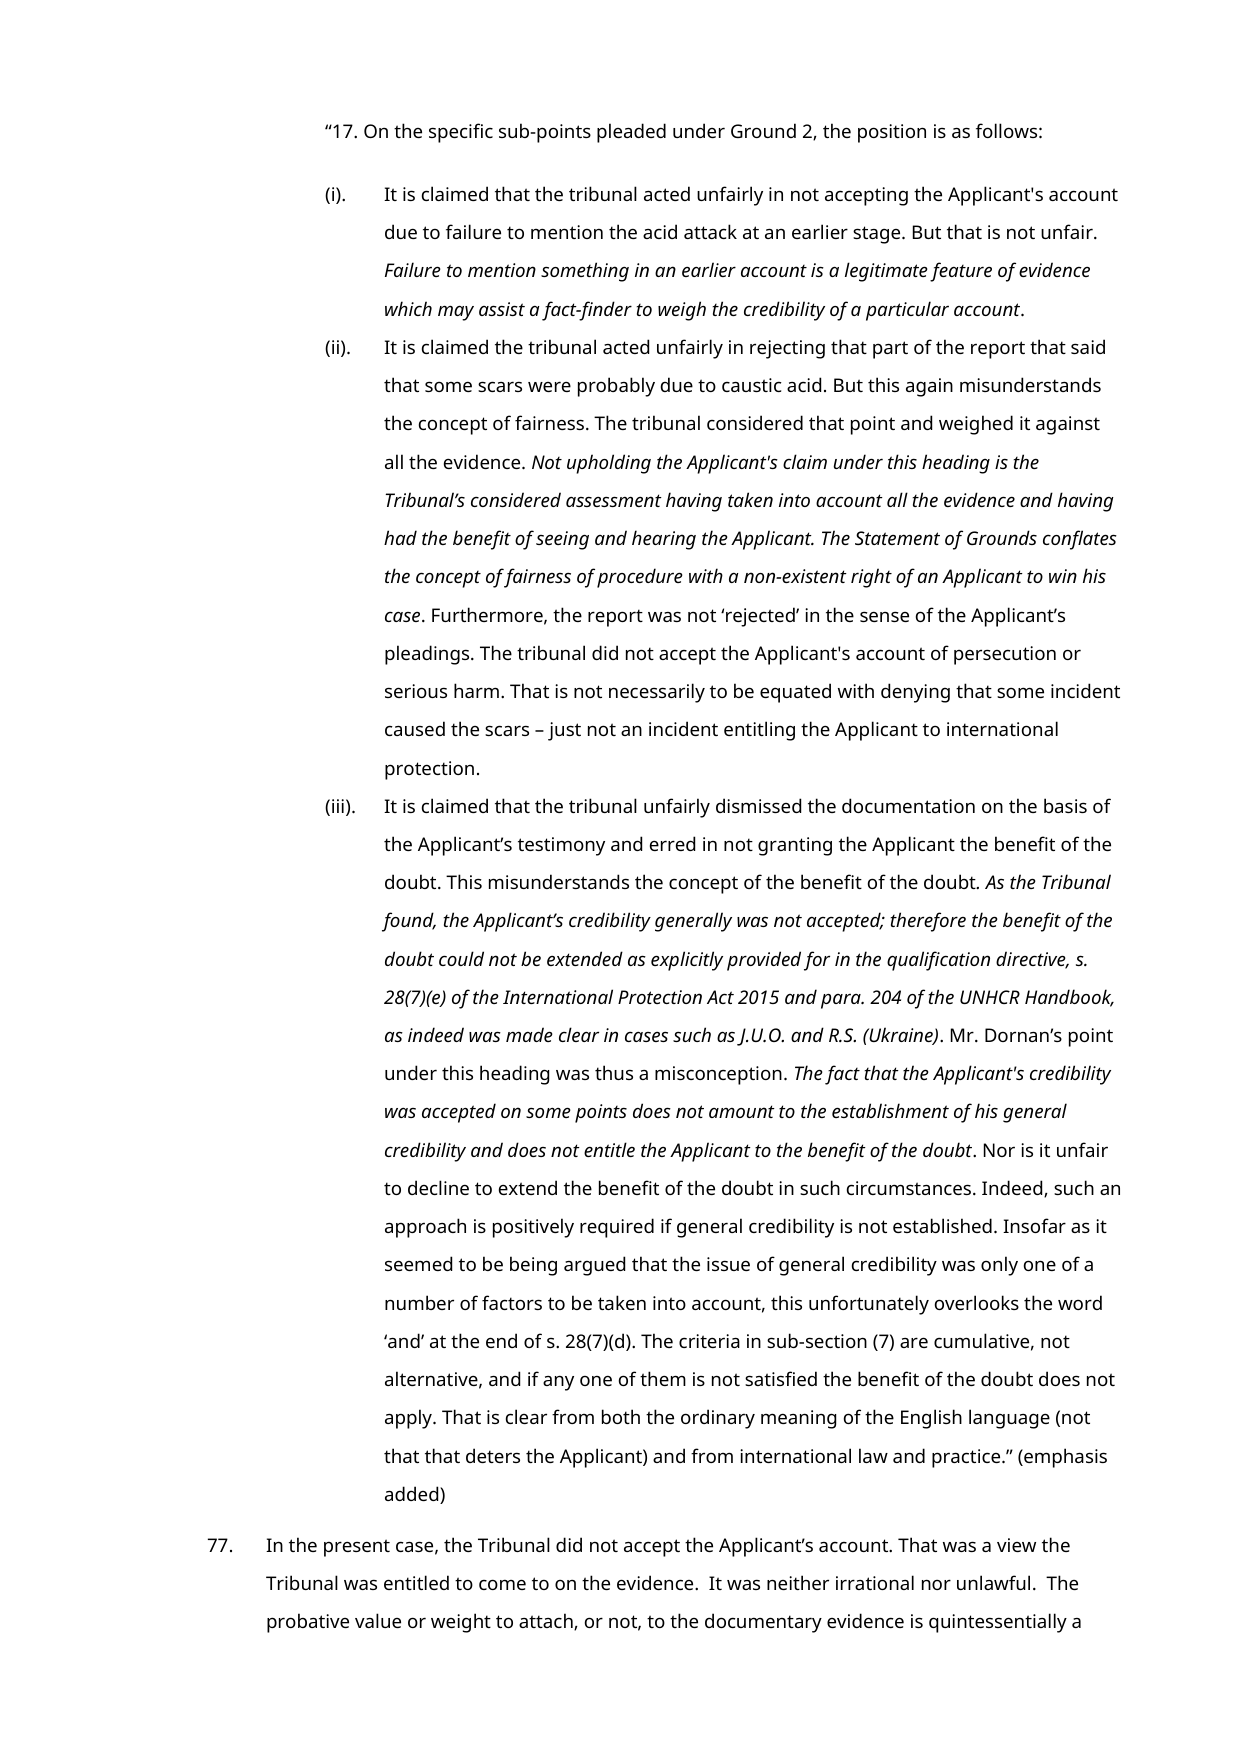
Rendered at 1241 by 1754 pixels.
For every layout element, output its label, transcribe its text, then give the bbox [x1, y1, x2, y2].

text “17. On the specific sub-points pleaded under Ground 2, the position is as follows: [266, 118, 1122, 144]
text (i). It is claimed that the tribunal acted unfairly in not accepting the Applicant's account due to failure to mention the acid attack at an earlier stage. But that is not unfair. Failure to mention something in an earlier account is a legitimate feature of evidence which may assist a fact-finder to weigh the credibility of a particular account. [325, 181, 1122, 322]
text (ii). It is claimed the tribunal acted unfairly in rejecting that part of the report that said that some scars were probably due to caustic acid. But this again misunderstands the concept of fairness. The tribunal considered that point and weighed it against all the evidence. Not upholding the Applicant's claim under this heading is the Tribunal’s considered assessment having taken into account all the evidence and having had the benefit of seeing and hearing the Applicant. The Statement of Grounds conflates the concept of fairness of procedure with a non-existent right of an Applicant to win his case. Furthermore, the report was not ‘rejected’ in the sense of the Applicant’s pleadings. The tribunal did not accept the Applicant's account of persecution or serious harm. That is not necessarily to be equated with denying that some incident caused the scars – just not an incident entitling the Applicant to international protection. [325, 334, 1122, 780]
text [207, 1532, 1122, 1634]
text (iii). It is claimed that the tribunal unfairly dismissed the documentation on the basis of the Applicant’s testimony and erred in not granting the Applicant the benefit of the doubt. This misunderstands the concept of the benefit of the doubt. As the Tribunal found, the Applicant’s credibility generally was not accepted; therefore the benefit of the doubt could not be extended as explicitly provided for in the qualification directive, s. 28(7)(e) of the International Protection Act 2015 and para. 204 of the UNHCR Handbook, as indeed was made clear in cases such as J.U.O. and R.S. (Ukraine). Mr. Dornan’s point under this heading was thus a misconception. The fact that the Applicant's credibility was accepted on some points does not amount to the establishment of his general credibility and does not entitle the Applicant to the benefit of the doubt. Nor is it unfair to decline to extend the benefit of the doubt in such circumstances. Indeed, such an approach is positively required if general credibility is not established. Insofar as it seemed to be being argued that the issue of general credibility was only one of a number of factors to be taken into account, this unfortunately overlooks the word ‘and’ at the end of s. 28(7)(d). The criteria in sub-section (7) are cumulative, not alternative, and if any one of them is not satisfied the benefit of the doubt does not apply. That is clear from both the ordinary meaning of the English language (not that that deters the Applicant) and from international law and practice.” (emphasis added) [325, 793, 1122, 1507]
